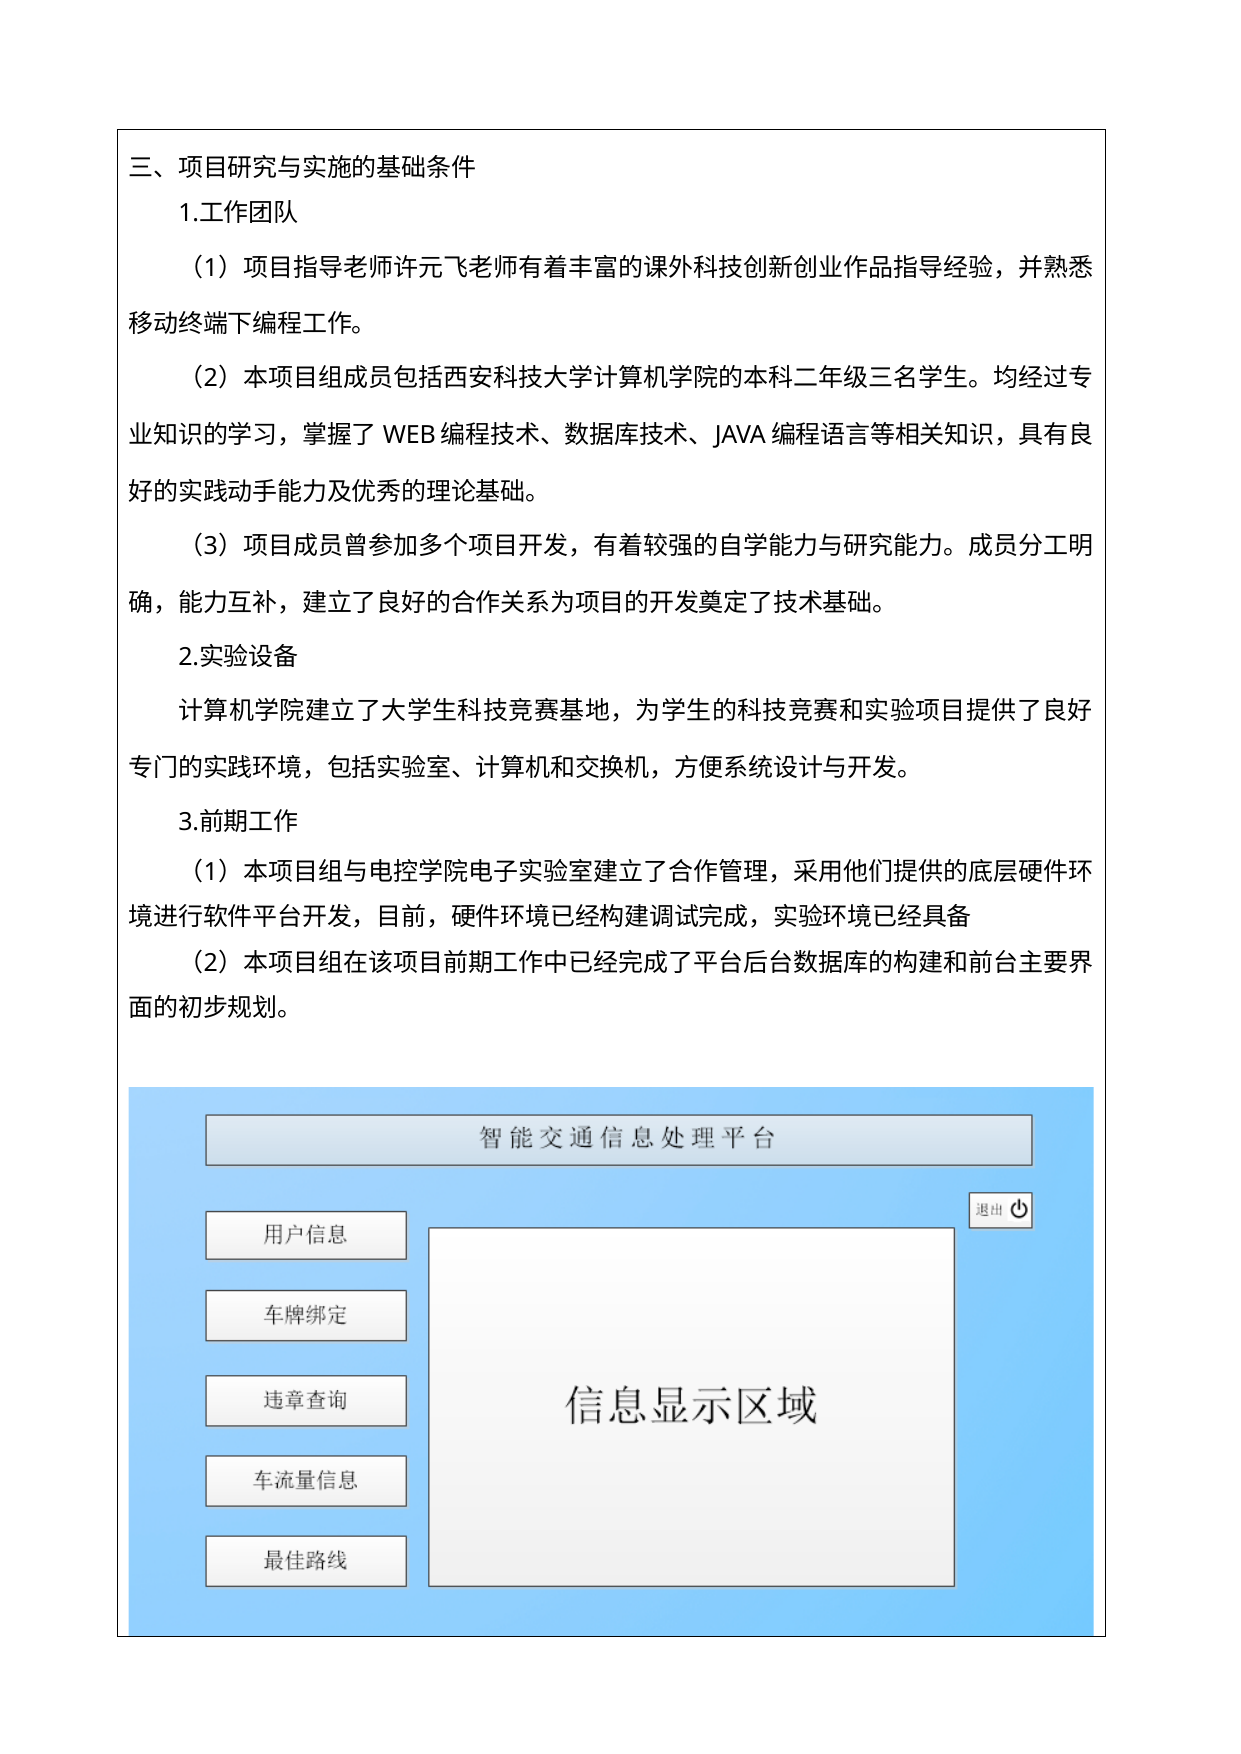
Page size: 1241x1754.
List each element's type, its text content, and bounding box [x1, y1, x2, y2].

picture [128, 1087, 1094, 1636]
table_cell 三、项目研究与实施的基础条件 1.工作团队 （1）项目指导老师许元飞老师有着丰富的课外科技创新创业作品指导经验，并熟悉移动终端下编程工作。 （2）本项目组成员包括西安科技大学计算机学院的本科二年级三名学生。均经过专业知识的学习，掌握了WEB编程技术、数据库技术、JAVA编程语言等相关知识，具有良好的实践动手能力及优秀的理论基础。 （3）项目成员曾参加多个项目开发，有着较强的自学能力与研究能力。成员分工明确，能力互补，建立了良好的合作关系为项目的开发奠定了技术基础。 2.实验设备 计算机学院建立了大学生科技竞赛基地，为学生的科技竞赛和实验项目提供了良好专门的实践环境，包括实验室、计算机和交换机，方便系统设计与开发。 3.前期工作 （1）本项目组与电控学院电子实验室建立了合作管理，采用他们提供的底层硬件环境进行软件平台开发，目前，硬件环境已经构建调试完成，实验环境已经具备 （2）本项目组在该项目前期工作中已经完成了平台后台数据库的构建和前台主要界面的初步规划。 [118, 130, 1105, 1636]
